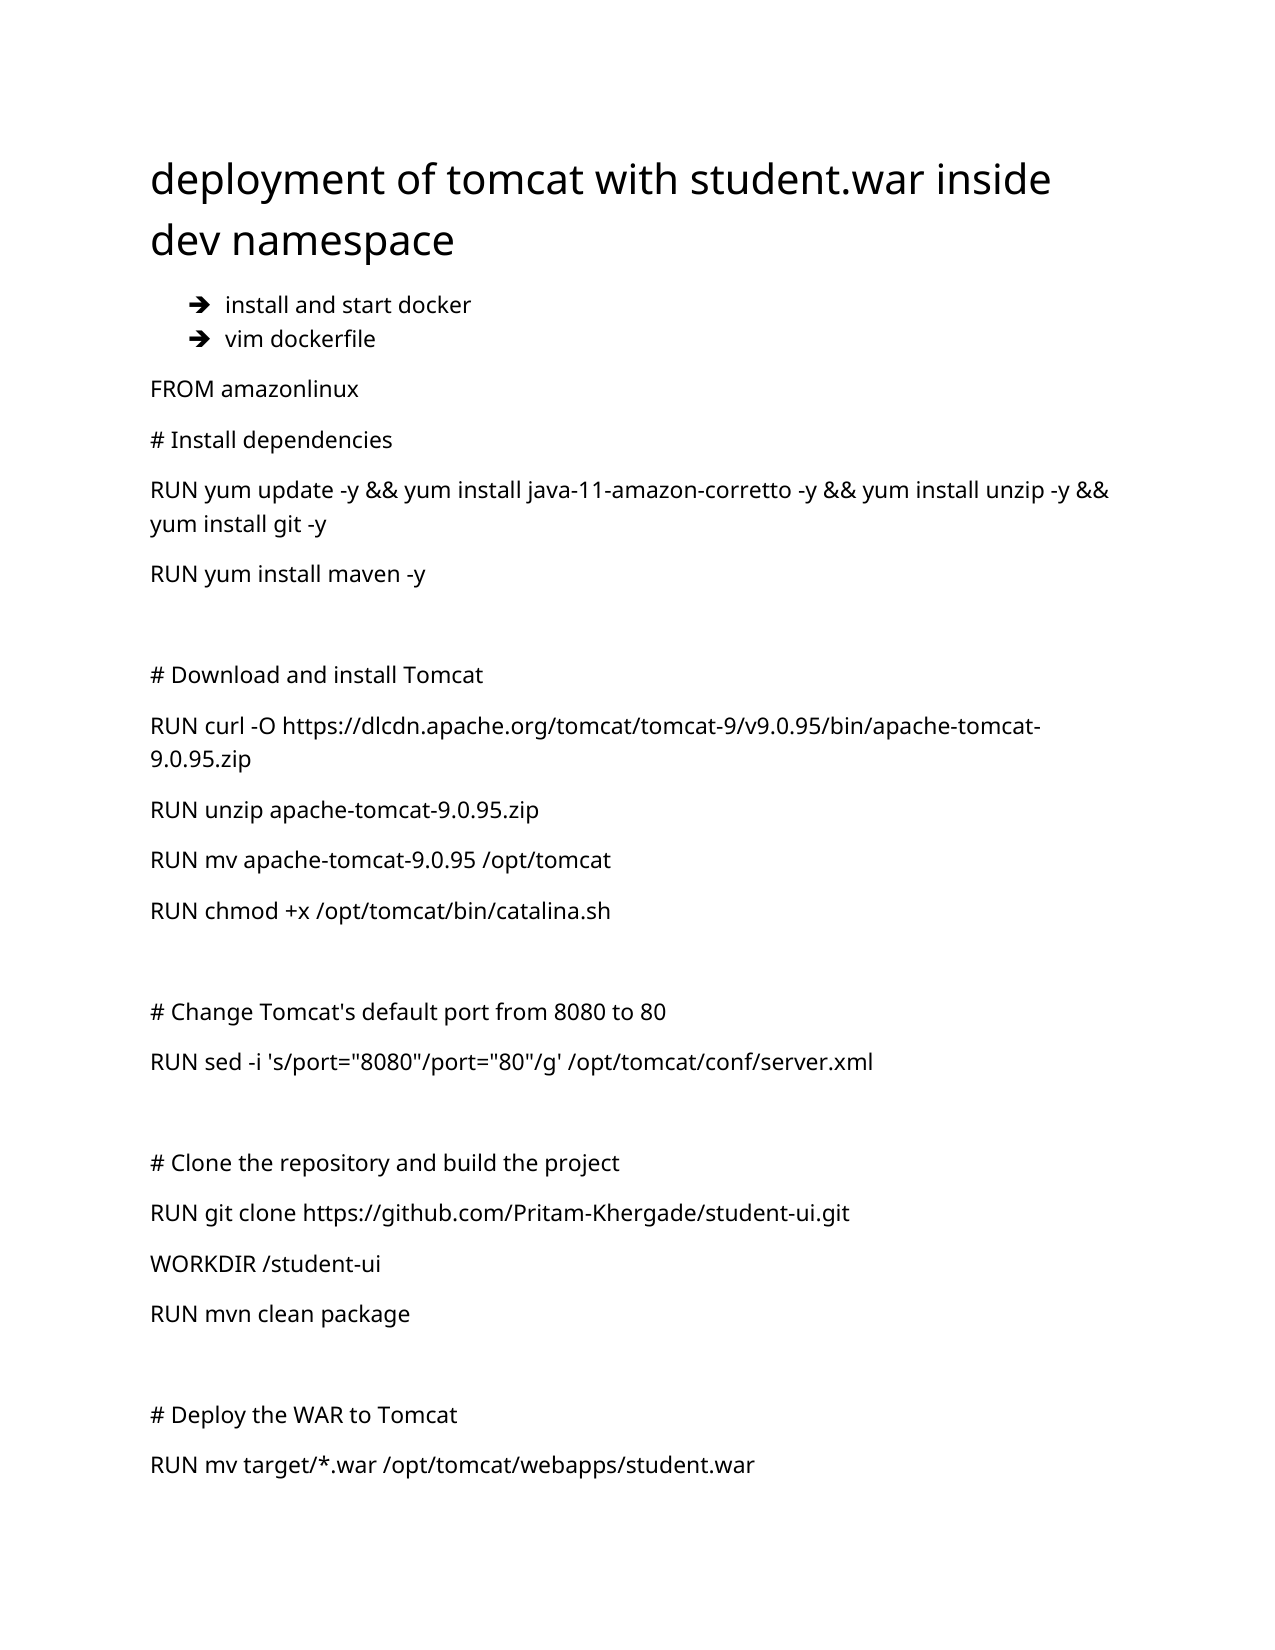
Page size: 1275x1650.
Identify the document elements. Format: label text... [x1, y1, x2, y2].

text RUN curl -O https://dlcdn.apache.org/tomcat/tomcat-9/v9.0.95/bin/apache-tomcat-9.0.95.zip [150, 709, 1125, 774]
text FROM amazonlinux [150, 373, 1125, 404]
text # Deploy the WAR to Tomcat [150, 1399, 1125, 1430]
text RUN mv target/*.war /opt/tomcat/webapps/student.war [150, 1449, 1125, 1480]
list vim dockerfile [187, 323, 1125, 354]
text deployment of tomcat with student.war inside dev namespace [150, 150, 1125, 268]
text RUN yum install maven -y [150, 558, 1125, 589]
text RUN yum update -y && yum install java-11-amazon-corretto -y && yum install unzip -y && yum install git -y [150, 474, 1125, 539]
text RUN unzip apache-tomcat-9.0.95.zip [150, 794, 1125, 825]
text WORKDIR /student-ui [150, 1247, 1125, 1279]
text # Change Tomcat's default port from 8080 to 80 [150, 995, 1125, 1027]
text RUN mv apache-tomcat-9.0.95 /opt/tomcat [150, 844, 1125, 875]
text RUN mvn clean package [150, 1298, 1125, 1329]
text # Clone the repository and build the project [150, 1147, 1125, 1178]
text # Install dependencies [150, 424, 1125, 455]
list install and start docker [187, 289, 1125, 320]
text # Download and install Tomcat [150, 659, 1125, 690]
text RUN sed -i 's/port="8080"/port="80"/g' /opt/tomcat/conf/server.xml [150, 1046, 1125, 1077]
text RUN git clone https://github.com/Pritam-Khergade/student-ui.git [150, 1197, 1125, 1228]
text RUN chmod +x /opt/tomcat/bin/catalina.sh [150, 894, 1125, 926]
